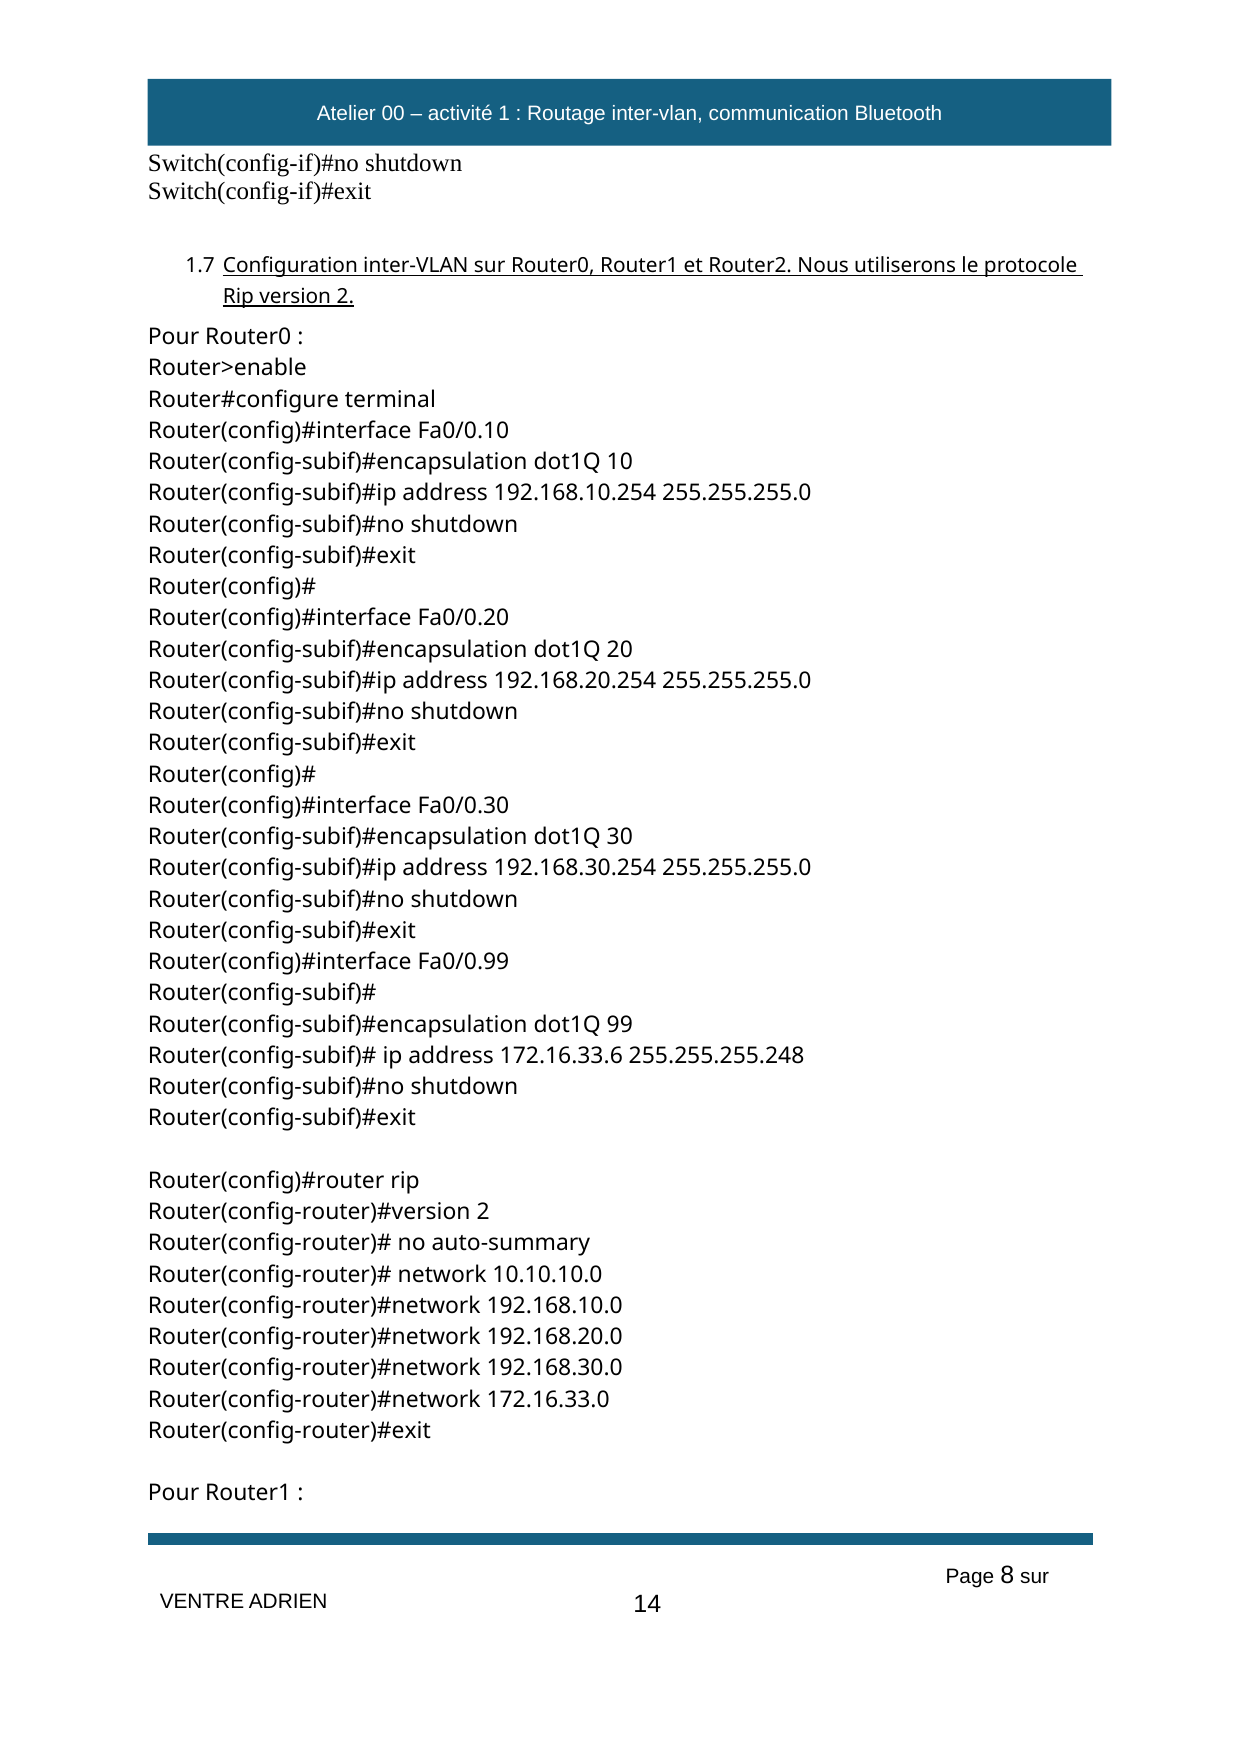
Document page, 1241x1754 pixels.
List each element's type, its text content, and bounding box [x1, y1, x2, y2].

text Router(config-router)#network 172.16.33.0 [148, 1383, 1093, 1414]
text Router>enable [148, 351, 1093, 383]
text Router(config-router)#network 192.168.20.0 [148, 1320, 1093, 1351]
text Router(config-subif)#exit [148, 1101, 1093, 1133]
text Switch(config-if)#exit [148, 176, 1093, 205]
text Router(config-router)#network 192.168.30.0 [148, 1351, 1093, 1383]
text Router(config)# [148, 758, 1093, 789]
text Router(config-subif)#ip address 192.168.30.254 255.255.255.0 [148, 851, 1093, 883]
text Router(config-subif)# [148, 976, 1093, 1008]
text Pour Router1 : [148, 1476, 1093, 1508]
text Router(config-subif)#ip address 192.168.10.254 255.255.255.0 [148, 476, 1093, 508]
text Router(config-router)# no auto-summary [148, 1226, 1093, 1258]
text Router(config-subif)#encapsulation dot1Q 99 [148, 1008, 1093, 1039]
text Router(config)#interface Fa0/0.30 [148, 789, 1093, 820]
text Router(config-subif)#encapsulation dot1Q 20 [148, 633, 1093, 664]
subtitle Configuration inter-VLAN sur Router0, Router1 et Router2. Nous utiliserons le protocole Rip version 2. [185, 251, 1093, 309]
text Router(config-router)#exit [148, 1414, 1093, 1445]
text Router(config)#router rip [148, 1164, 1093, 1195]
text Router(config)#interface Fa0/0.99 [148, 945, 1093, 976]
text Router(config-subif)#ip address 192.168.20.254 255.255.255.0 [148, 664, 1093, 695]
text Router(config-router)#network 192.168.10.0 [148, 1289, 1093, 1320]
text Router(config-subif)#exit [148, 539, 1093, 570]
text Switch(config-if)#no shutdown [148, 148, 1093, 176]
text Router(config-router)#version 2 [148, 1195, 1093, 1226]
text Router(config-subif)#no shutdown [148, 508, 1093, 539]
text Router(config-subif)#exit [148, 726, 1093, 758]
text Pour Router0 : [148, 320, 1093, 351]
text Router(config)#interface Fa0/0.10 [148, 414, 1093, 445]
text Router(config-subif)#no shutdown [148, 883, 1093, 914]
text Router(config)#interface Fa0/0.20 [148, 601, 1093, 633]
text Router#configure terminal [148, 383, 1093, 414]
text Router(config-subif)#no shutdown [148, 1070, 1093, 1101]
text Router(config-router)# network 10.10.10.0 [148, 1258, 1093, 1289]
text Router(config)# [148, 570, 1093, 601]
text Router(config-subif)#encapsulation dot1Q 10 [148, 445, 1093, 476]
text Router(config-subif)#exit [148, 914, 1093, 945]
text Router(config-subif)#encapsulation dot1Q 30 [148, 820, 1093, 851]
text Router(config-subif)# ip address 172.16.33.6 255.255.255.248 [148, 1039, 1093, 1070]
text Router(config-subif)#no shutdown [148, 695, 1093, 726]
